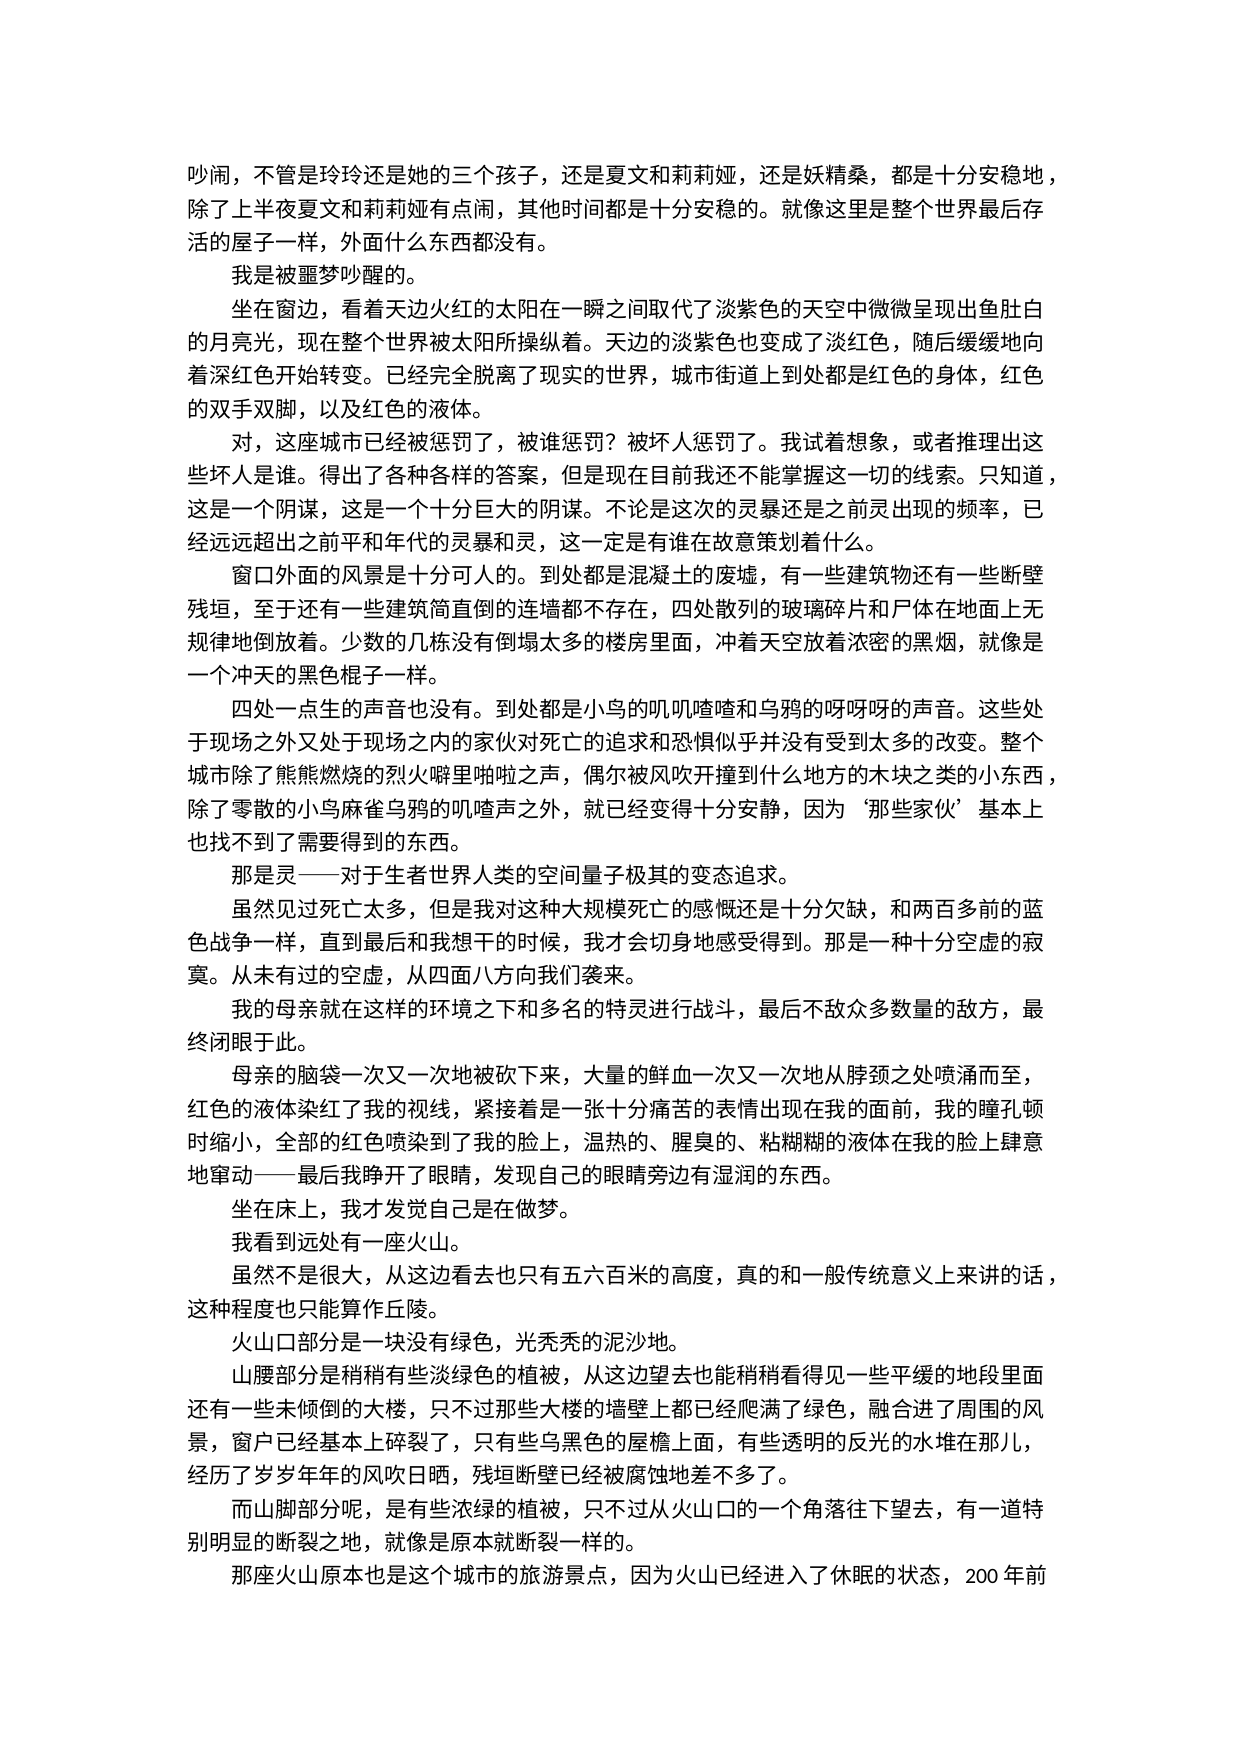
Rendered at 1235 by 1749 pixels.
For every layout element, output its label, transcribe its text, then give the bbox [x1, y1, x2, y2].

text 母亲的脑袋一次又一次地被砍下来，大量的鲜血一次又一次地从脖颈之处喷涌而至，红色的液体染红了我的视线，紧接着是一张十分痛苦的表情出现在我的面前，我的瞳孔顿时缩小，全部的红色喷染到了我的脸上，温热的、腥臭的、粘糊糊的液体在我的脸上肆意地窜动——最后我睁开了眼睛，发现自己的眼睛旁边有湿润的东西。 [187, 1057, 1047, 1191]
text 四处一点生的声音也没有。到处都是小鸟的叽叽喳喳和乌鸦的呀呀呀的声音。这些处于现场之外又处于现场之内的家伙对死亡的追求和恐惧似乎并没有受到太多的改变。整个城市除了熊熊燃烧的烈火噼里啪啦之声，偶尔被风吹开撞到什么地方的木块之类的小东西，除了零散的小鸟麻雀乌鸦的叽喳声之外，就已经变得十分安静，因为‘那些家伙’基本上也找不到了需要得到的东西。 [187, 691, 1047, 857]
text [187, 157, 1047, 257]
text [187, 1557, 1047, 1591]
text 对，这座城市已经被惩罚了，被谁惩罚？被坏人惩罚了。我试着想象，或者推理出这些坏人是谁。得出了各种各样的答案，但是现在目前我还不能掌握这一切的线索。只知道，这是一个阴谋，这是一个十分巨大的阴谋。不论是这次的灵暴还是之前灵出现的频率，已经远远超出之前平和年代的灵暴和灵，这一定是有谁在故意策划着什么。 [187, 424, 1047, 557]
text 坐在窗边，看着天边火红的太阳在一瞬之间取代了淡紫色的天空中微微呈现出鱼肚白的月亮光，现在整个世界被太阳所操纵着。天边的淡紫色也变成了淡红色，随后缓缓地向着深红色开始转变。已经完全脱离了现实的世界，城市街道上到处都是红色的身体，红色的双手双脚，以及红色的液体。 [187, 291, 1047, 424]
text 虽然不是很大，从这边看去也只有五六百米的高度，真的和一般传统意义上来讲的话，这种程度也只能算作丘陵。 [187, 1257, 1047, 1324]
text 虽然见过死亡太多，但是我对这种大规模死亡的感慨还是十分欠缺，和两百多前的蓝色战争一样，直到最后和我想干的时候，我才会切身地感受得到。那是一种十分空虚的寂寞。从未有过的空虚，从四面八方向我们袭来。 [187, 891, 1047, 991]
text 山腰部分是稍稍有些淡绿色的植被，从这边望去也能稍稍看得见一些平缓的地段里面还有一些未倾倒的大楼，只不过那些大楼的墙壁上都已经爬满了绿色，融合进了周围的风景，窗户已经基本上碎裂了，只有些乌黑色的屋檐上面，有些透明的反光的水堆在那儿，经历了岁岁年年的风吹日晒，残垣断壁已经被腐蚀地差不多了。 [187, 1357, 1047, 1491]
text 我是被噩梦吵醒的。 [187, 257, 1047, 291]
text 我看到远处有一座火山。 [187, 1224, 1047, 1257]
text 我的母亲就在这样的环境之下和多名的特灵进行战斗，最后不敌众多数量的敌方，最终闭眼于此。 [187, 991, 1047, 1057]
text 那是灵——对于生者世界人类的空间量子极其的变态追求。 [187, 857, 1047, 891]
text 坐在床上，我才发觉自己是在做梦。 [187, 1191, 1047, 1224]
text 窗口外面的风景是十分可人的。到处都是混凝土的废墟，有一些建筑物还有一些断壁残垣，至于还有一些建筑简直倒的连墙都不存在，四处散列的玻璃碎片和尸体在地面上无规律地倒放着。少数的几栋没有倒塌太多的楼房里面，冲着天空放着浓密的黑烟，就像是一个冲天的黑色棍子一样。 [187, 557, 1047, 691]
text 而山脚部分呢，是有些浓绿的植被，只不过从火山口的一个角落往下望去，有一道特别明显的断裂之地，就像是原本就断裂一样的。 [187, 1491, 1047, 1557]
text 火山口部分是一块没有绿色，光秃秃的泥沙地。 [187, 1324, 1047, 1357]
